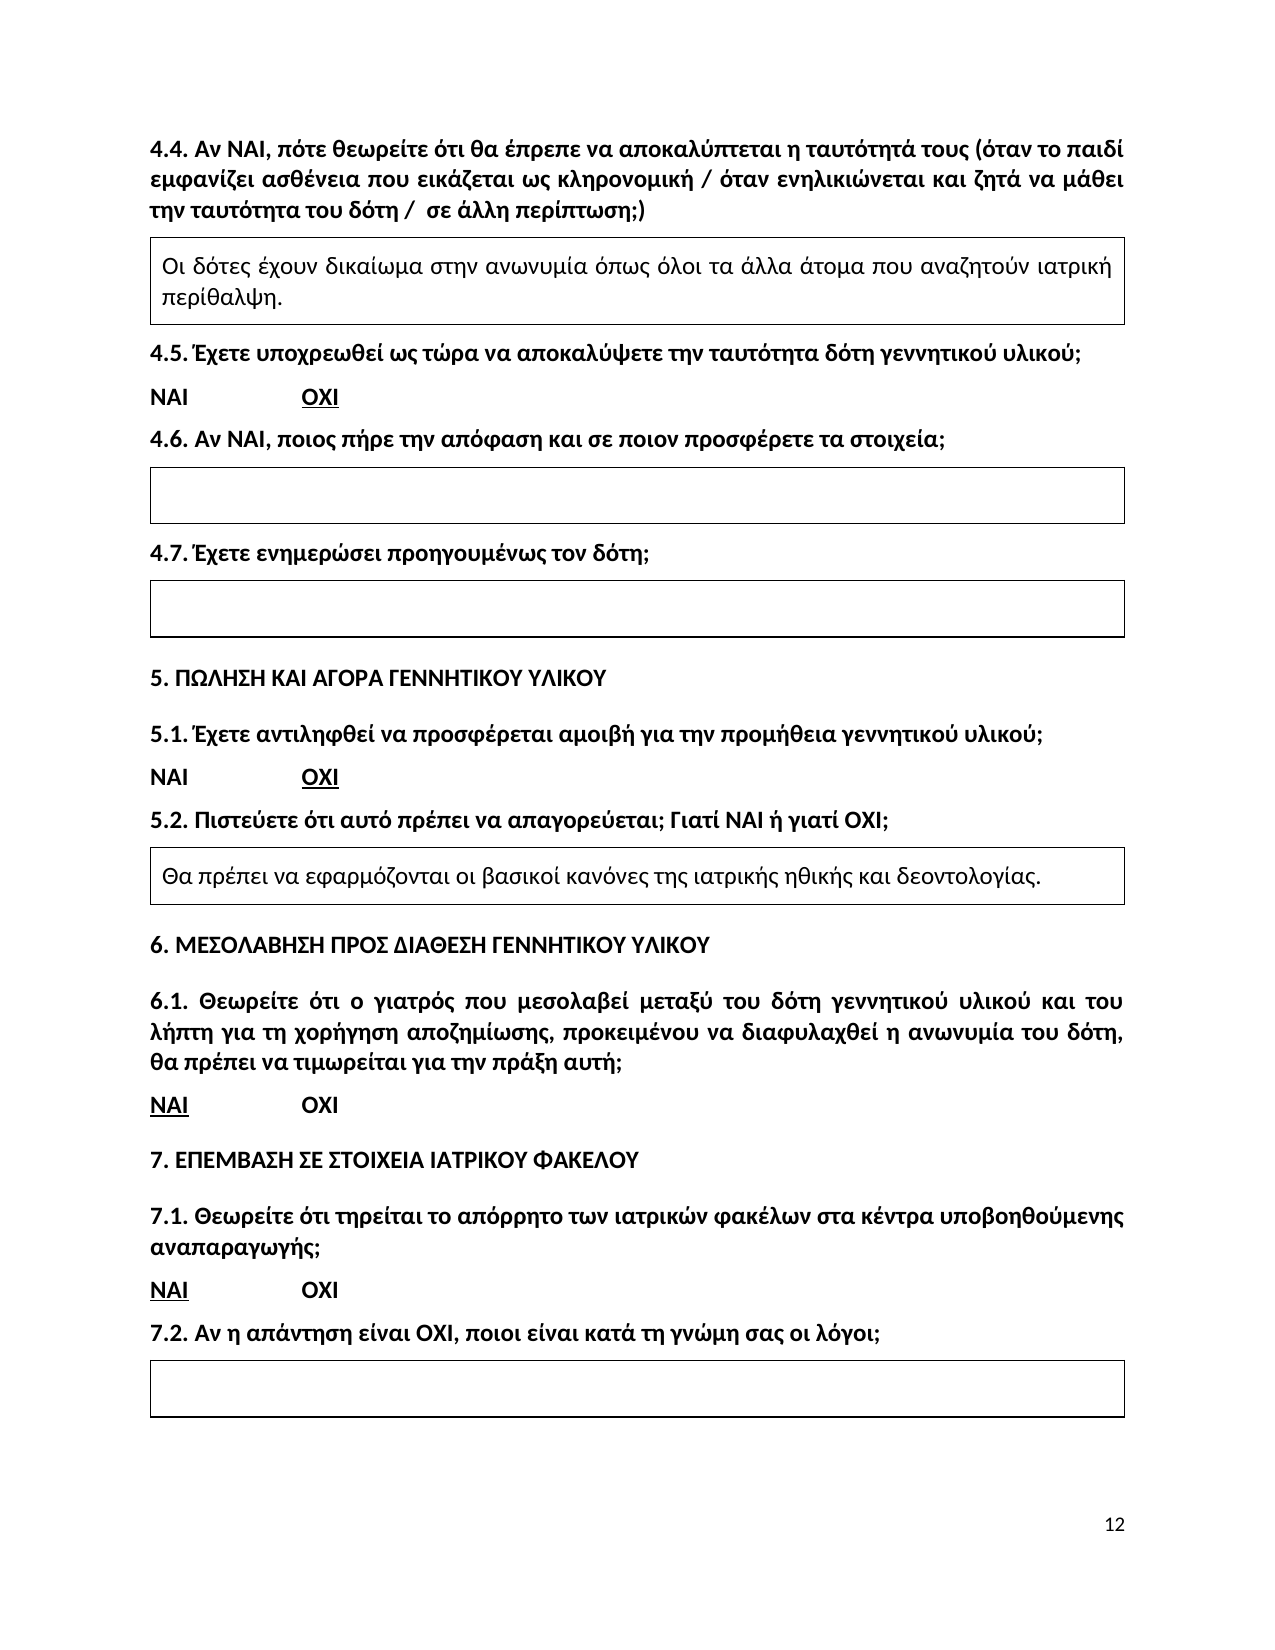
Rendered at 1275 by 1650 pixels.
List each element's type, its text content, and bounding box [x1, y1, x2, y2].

text 4.7. Έχετε ενημερώσει προηγουμένως τον δότη; [150, 537, 1125, 567]
text 7.1. Θεωρείτε ότι τηρείται το απόρρητο των ιατρικών φακέλων στα κέντρα υποβοηθούμενης αναπαραγωγής; [150, 1200, 1125, 1261]
text 5.2. Πιστεύετε ότι αυτό πρέπει να απαγορεύεται; Γιατί ΝΑΙ ή γιατί ΟΧΙ; [150, 804, 1125, 834]
table_header [151, 468, 1124, 523]
subtitle 7. ΕΠΕΜΒΑΣΗ ΣΕ ΣΤΟΙΧΕΙΑ ΙΑΤΡΙΚΟΥ ΦΑΚΕΛΟΥ [150, 1145, 1125, 1175]
text 4.6. Αν ΝΑΙ, ποιος πήρε την απόφαση και σε ποιον προσφέρετε τα στοιχεία; [150, 424, 1125, 454]
text ΝΑΙ ΟΧΙ [150, 1274, 1125, 1304]
text 4.4. Αν ΝΑΙ, πότε θεωρείτε ότι θα έπρεπε να αποκαλύπτεται η ταυτότητά τους (όταν το παιδί εμφανίζει ασθένεια που εικάζεται ως κληρονομική / όταν ενηλικιώνεται και ζητά να μάθει την ταυτότητα του δότη / σε άλλη περίπτωση;) [150, 133, 1125, 224]
table_header [151, 1361, 1124, 1416]
text ΝΑΙ ΟΧΙ [150, 381, 1125, 411]
text 7.2. Αν η απάντηση είναι ΟΧΙ, ποιοι είναι κατά τη γνώμη σας οι λόγοι; [150, 1317, 1125, 1347]
table_header [151, 581, 1124, 636]
text 6.1. Θεωρείτε ότι ο γιατρός που μεσολαβεί μεταξύ του δότη γεννητικού υλικού και του λήπτη για τη χορήγηση αποζημίωσης, προκειμένου να διαφυλαχθεί η ανωνυμία του δότη, θα πρέπει να τιμωρείται για την πράξη αυτή; [150, 985, 1125, 1077]
text ΝΑΙ ΟΧΙ [150, 1089, 1125, 1120]
text 5.1. Έχετε αντιληφθεί να προσφέρεται αμοιβή για την προμήθεια γεννητικού υλικού; [150, 718, 1125, 748]
table_header Θα πρέπει να εφαρμόζονται οι βασικοί κανόνες της ιατρικής ηθικής και δεοντολογίας. [151, 848, 1124, 903]
subtitle 5. ΠΩΛΗΣΗ ΚΑΙ ΑΓΟΡΑ ΓΕΝΝΗΤΙΚΟΥ ΥΛΙΚΟΥ [150, 662, 1125, 693]
subtitle 6. ΜΕΣΟΛΑΒΗΣΗ ΠΡΟΣ ΔΙΑΘΕΣΗ ΓΕΝΝΗΤΙΚΟΥ ΥΛΙΚΟΥ [150, 929, 1125, 960]
text 4.5. Έχετε υποχρεωθεί ως τώρα να αποκαλύψετε την ταυτότητα δότη γεννητικού υλικού; [150, 338, 1125, 368]
table_header Οι δότες έχουν δικαίωμα στην ανωνυμία όπως όλοι τα άλλα άτομα που αναζητούν ιατρική περίθαλψη. [151, 238, 1124, 324]
text ΝΑΙ ΟΧΙ [150, 761, 1125, 791]
